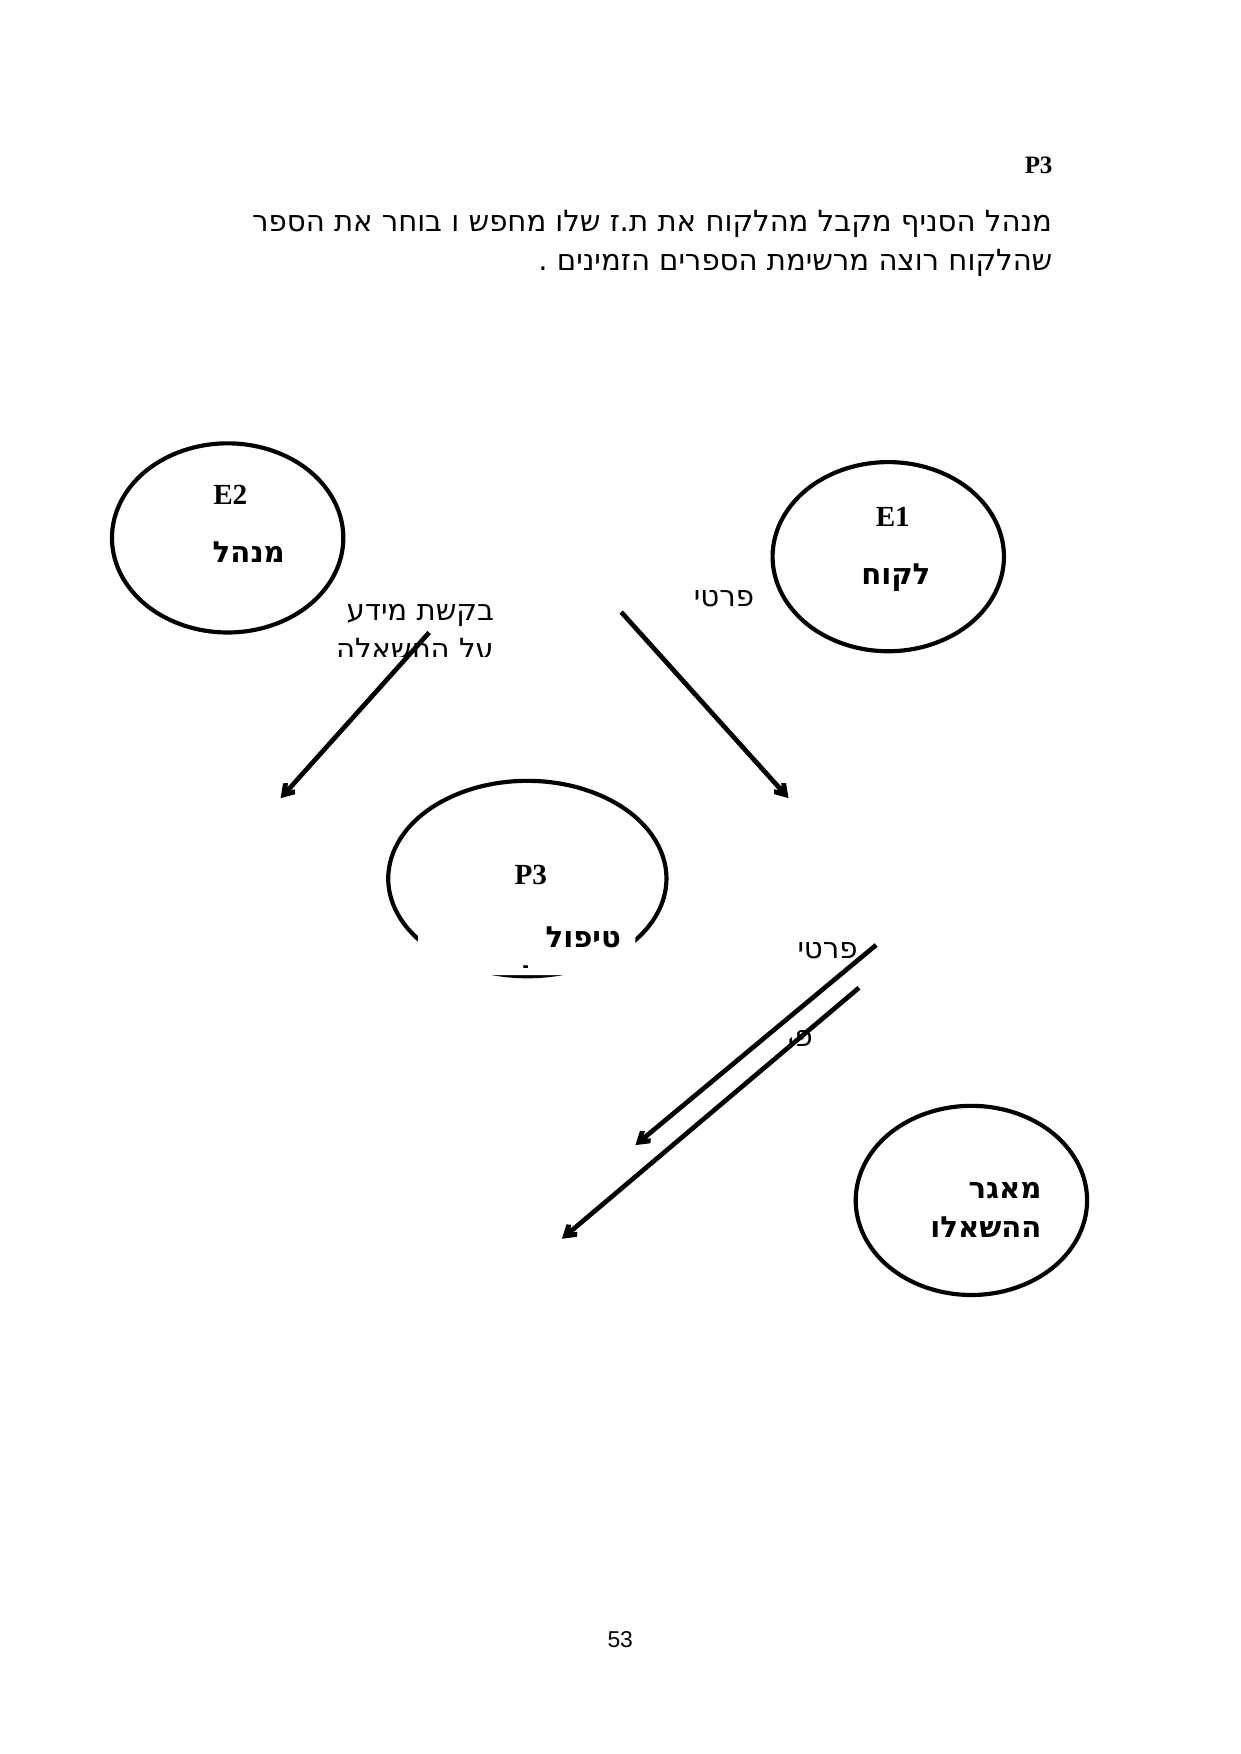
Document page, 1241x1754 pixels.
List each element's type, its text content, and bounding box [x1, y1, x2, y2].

text מנהל הסניף מקבל מהלקוח את ת.ז שלו מחפש ו בוחר את הספר שהלקוח רוצה מרשימת הספרים הזמינים . [187, 204, 1053, 277]
text P3 [187, 150, 1053, 179]
